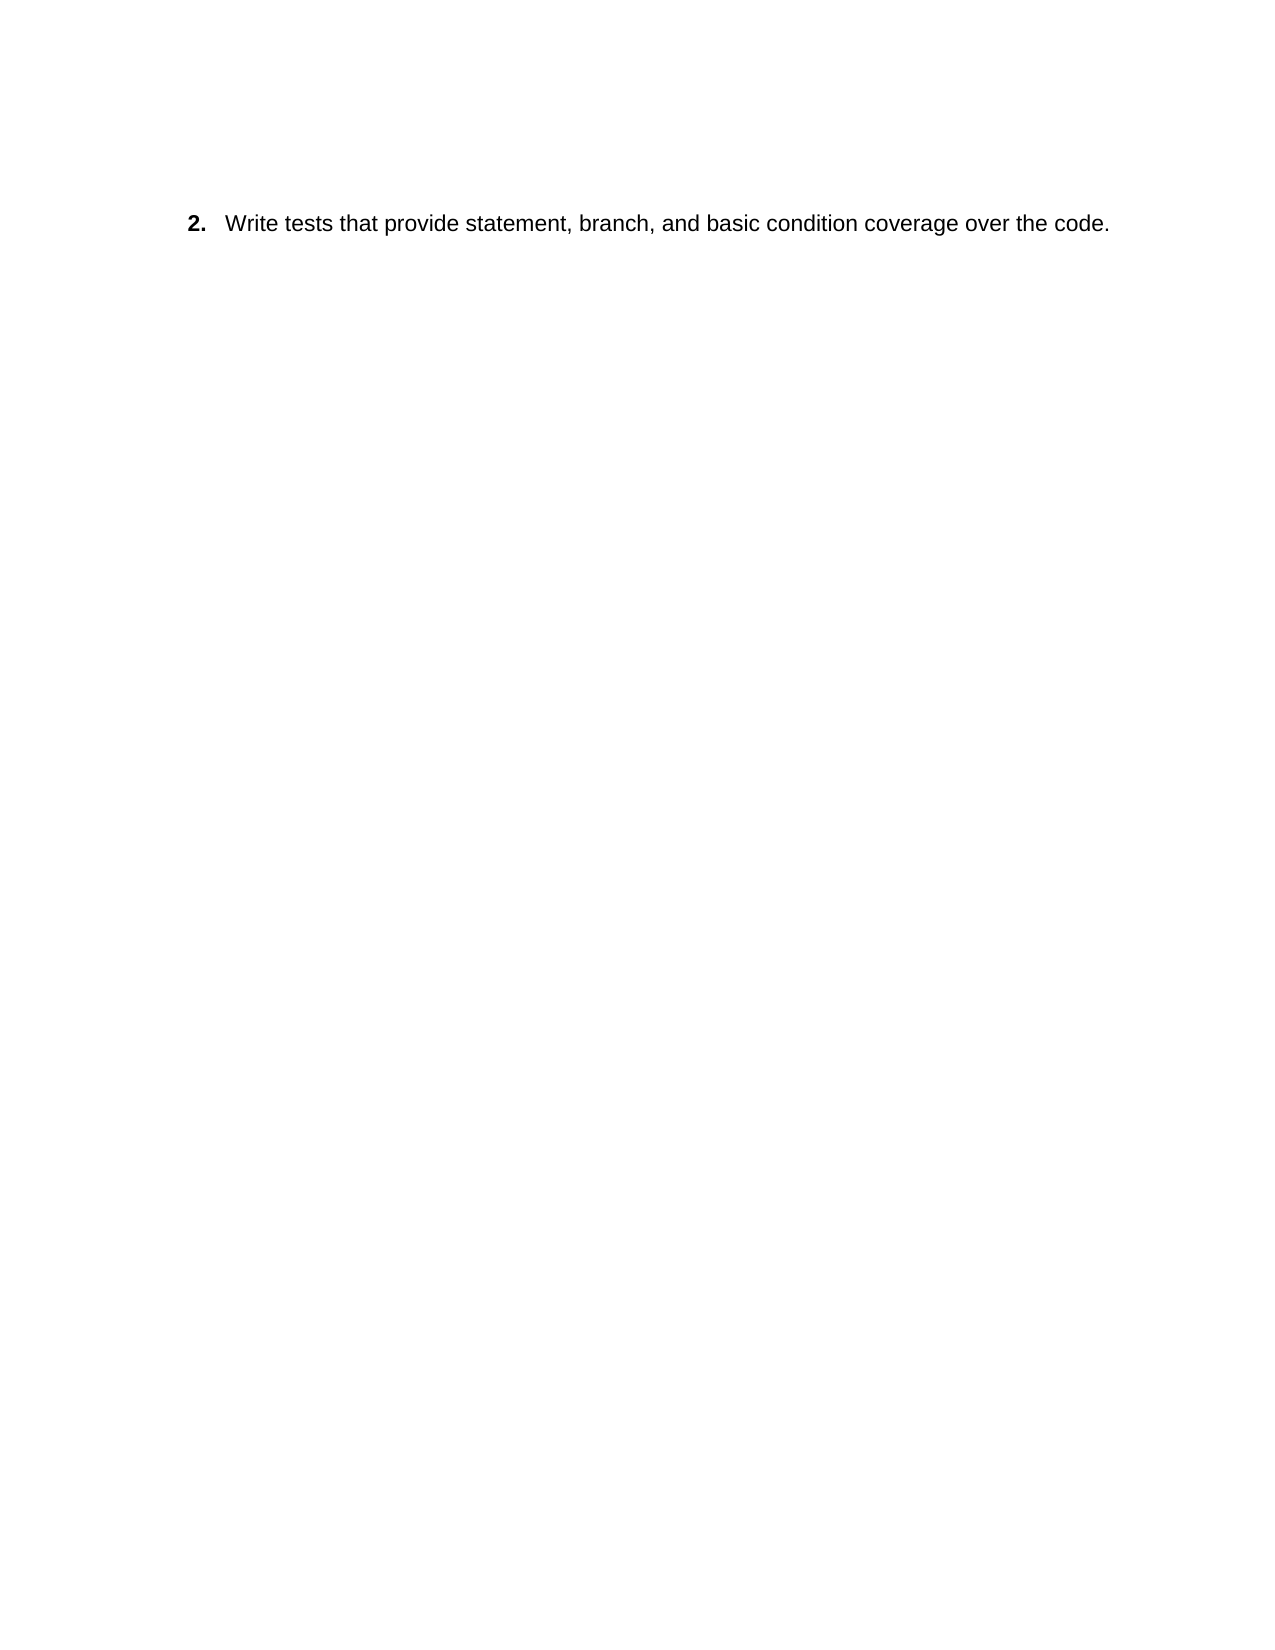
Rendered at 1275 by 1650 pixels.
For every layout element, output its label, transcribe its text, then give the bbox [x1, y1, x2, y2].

list Write tests that provide statement, branch, and basic condition coverage over the code. [187, 210, 1125, 289]
